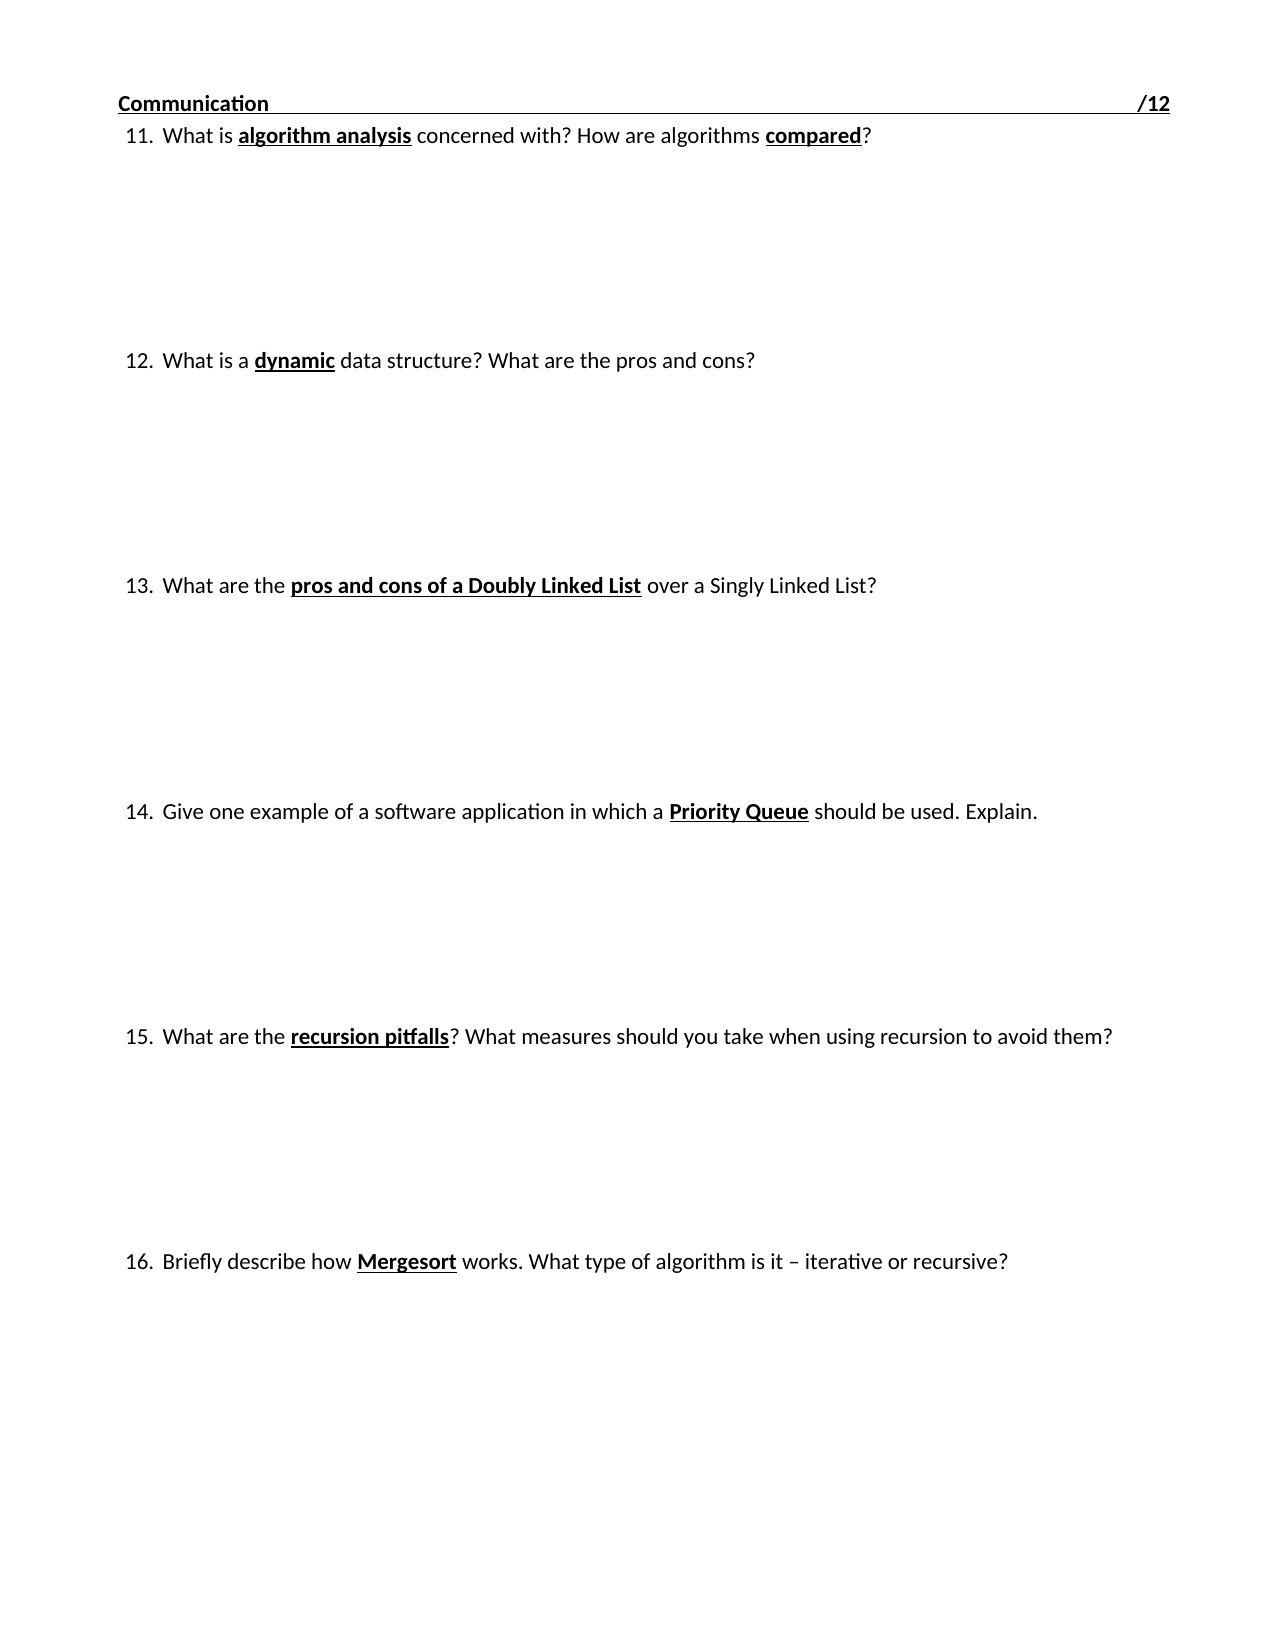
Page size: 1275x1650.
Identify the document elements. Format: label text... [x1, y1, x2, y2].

list What is algorithm analysis concerned with? How are algorithms compared? [125, 121, 1186, 149]
list Briefly describe how Mergesort works. What type of algorithm is it – iterative or recursive? [125, 1247, 1186, 1275]
list Give one example of a software application in which a Priority Queue should be used. Explain. [125, 797, 1186, 825]
list What is a dynamic data structure? What are the pros and cons? [125, 346, 1186, 374]
list What are the pros and cons of a Doubly Linked List over a Singly Linked List? [125, 571, 1186, 599]
list What are the recursion pitfalls? What measures should you take when using recursion to avoid them? [125, 1022, 1186, 1050]
text Communication /12 [118, 89, 1186, 117]
